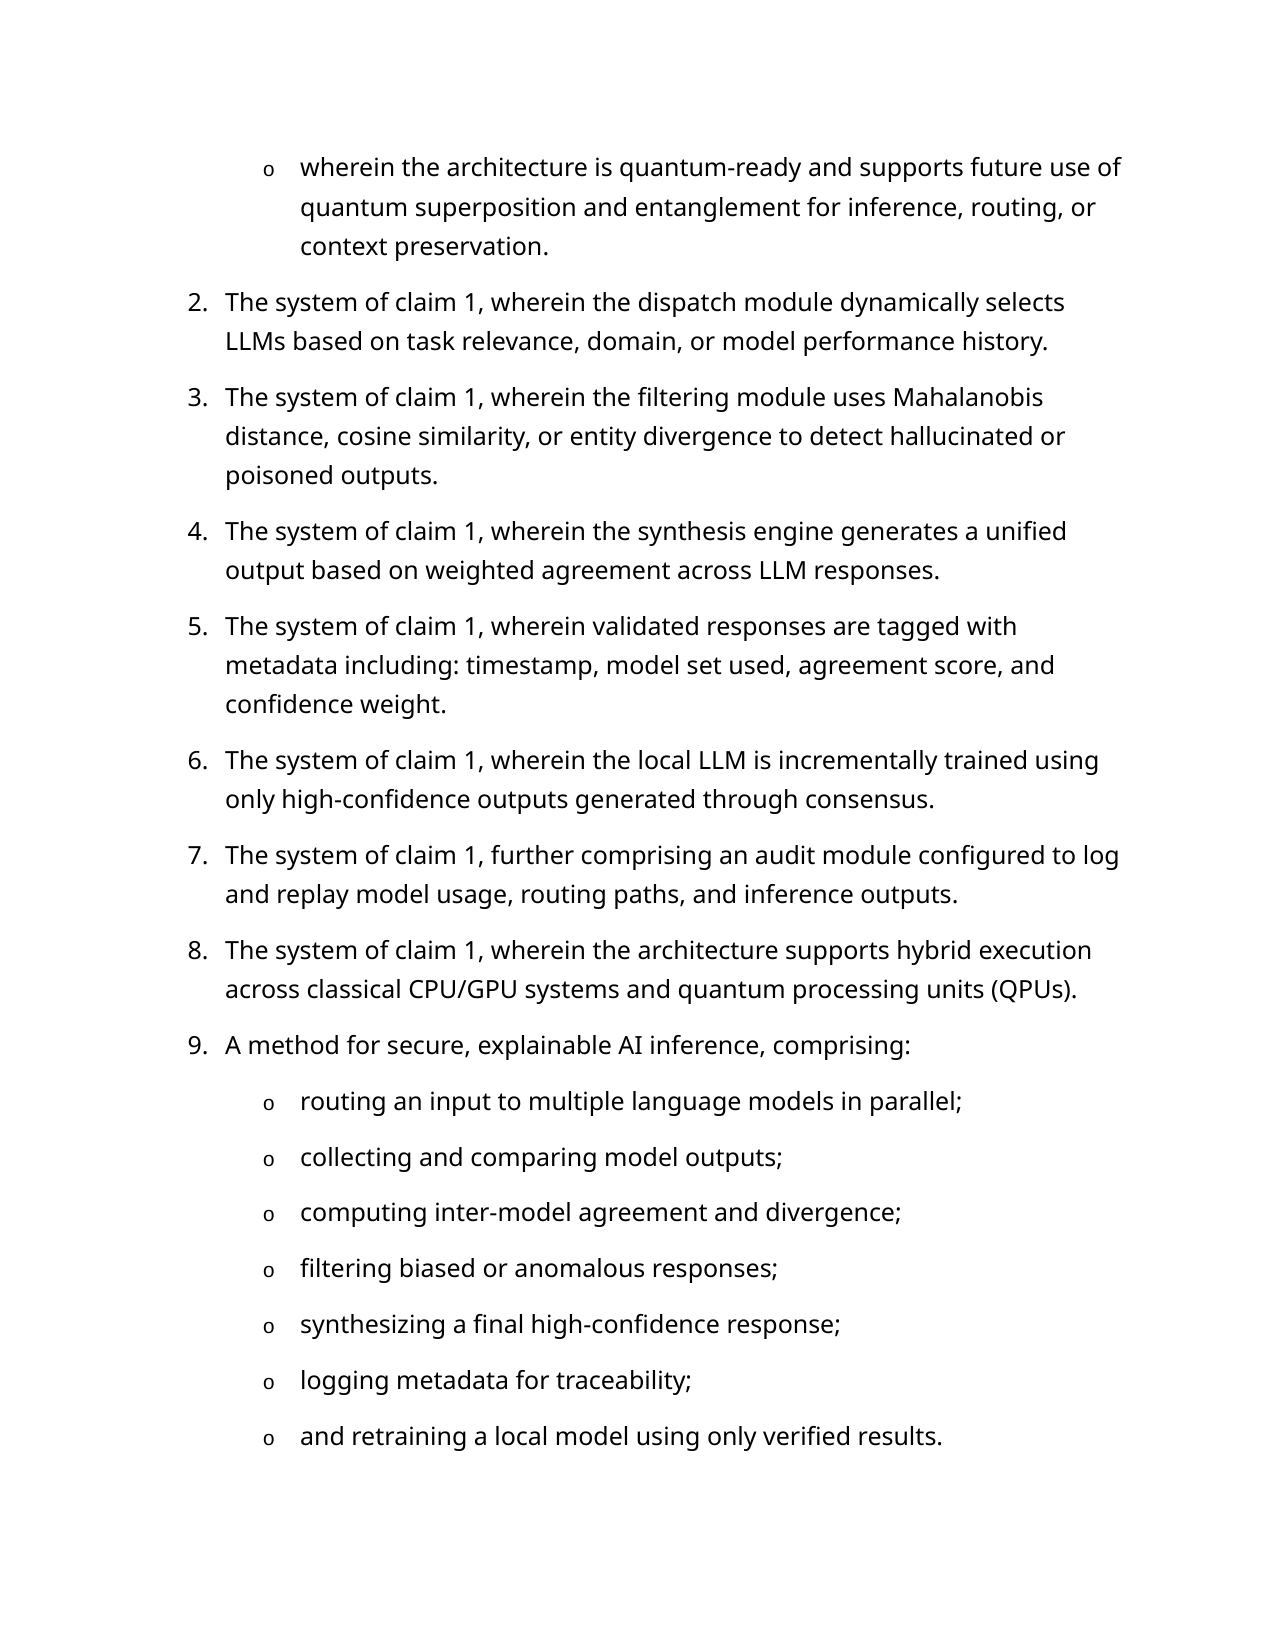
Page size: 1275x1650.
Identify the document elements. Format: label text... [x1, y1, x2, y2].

list The system of claim 1, wherein the filtering module uses Mahalanobis distance, cosine similarity, or entity divergence to detect hallucinated or poisoned outputs. [187, 379, 1125, 492]
list synthesizing a final high-confidence response; [262, 1307, 1125, 1341]
list filtering biased or anomalous responses; [262, 1251, 1125, 1285]
list routing an input to multiple language models in parallel; [262, 1083, 1125, 1117]
list collecting and comparing model outputs; [262, 1139, 1125, 1173]
list and retraining a local model using only verified results. [262, 1418, 1125, 1452]
list computing inter-model agreement and divergence; [262, 1195, 1125, 1229]
list The system of claim 1, wherein the local LLM is incrementally trained using only high-confidence outputs generated through consensus. [187, 742, 1125, 816]
list The system of claim 1, wherein the synthesis engine generates a unified output based on weighted agreement across LLM responses. [187, 513, 1125, 587]
list wherein the architecture is quantum-ready and supports future use of quantum superposition and entanglement for inference, routing, or context preservation. [262, 150, 1125, 262]
list The system of claim 1, further comprising an audit module configured to log and replay model usage, routing paths, and inference outputs. [187, 837, 1125, 911]
list The system of claim 1, wherein validated responses are tagged with metadata including: timestamp, model set used, agreement score, and confidence weight. [187, 608, 1125, 721]
list The system of claim 1, wherein the architecture supports hybrid execution across classical CPU/GPU systems and quantum processing units (QPUs). [187, 932, 1125, 1006]
list A method for secure, explainable AI inference, comprising: [187, 1027, 1125, 1062]
list The system of claim 1, wherein the dispatch module dynamically selects LLMs based on task relevance, domain, or model performance history. [187, 284, 1125, 357]
list logging metadata for traceability; [262, 1362, 1125, 1397]
